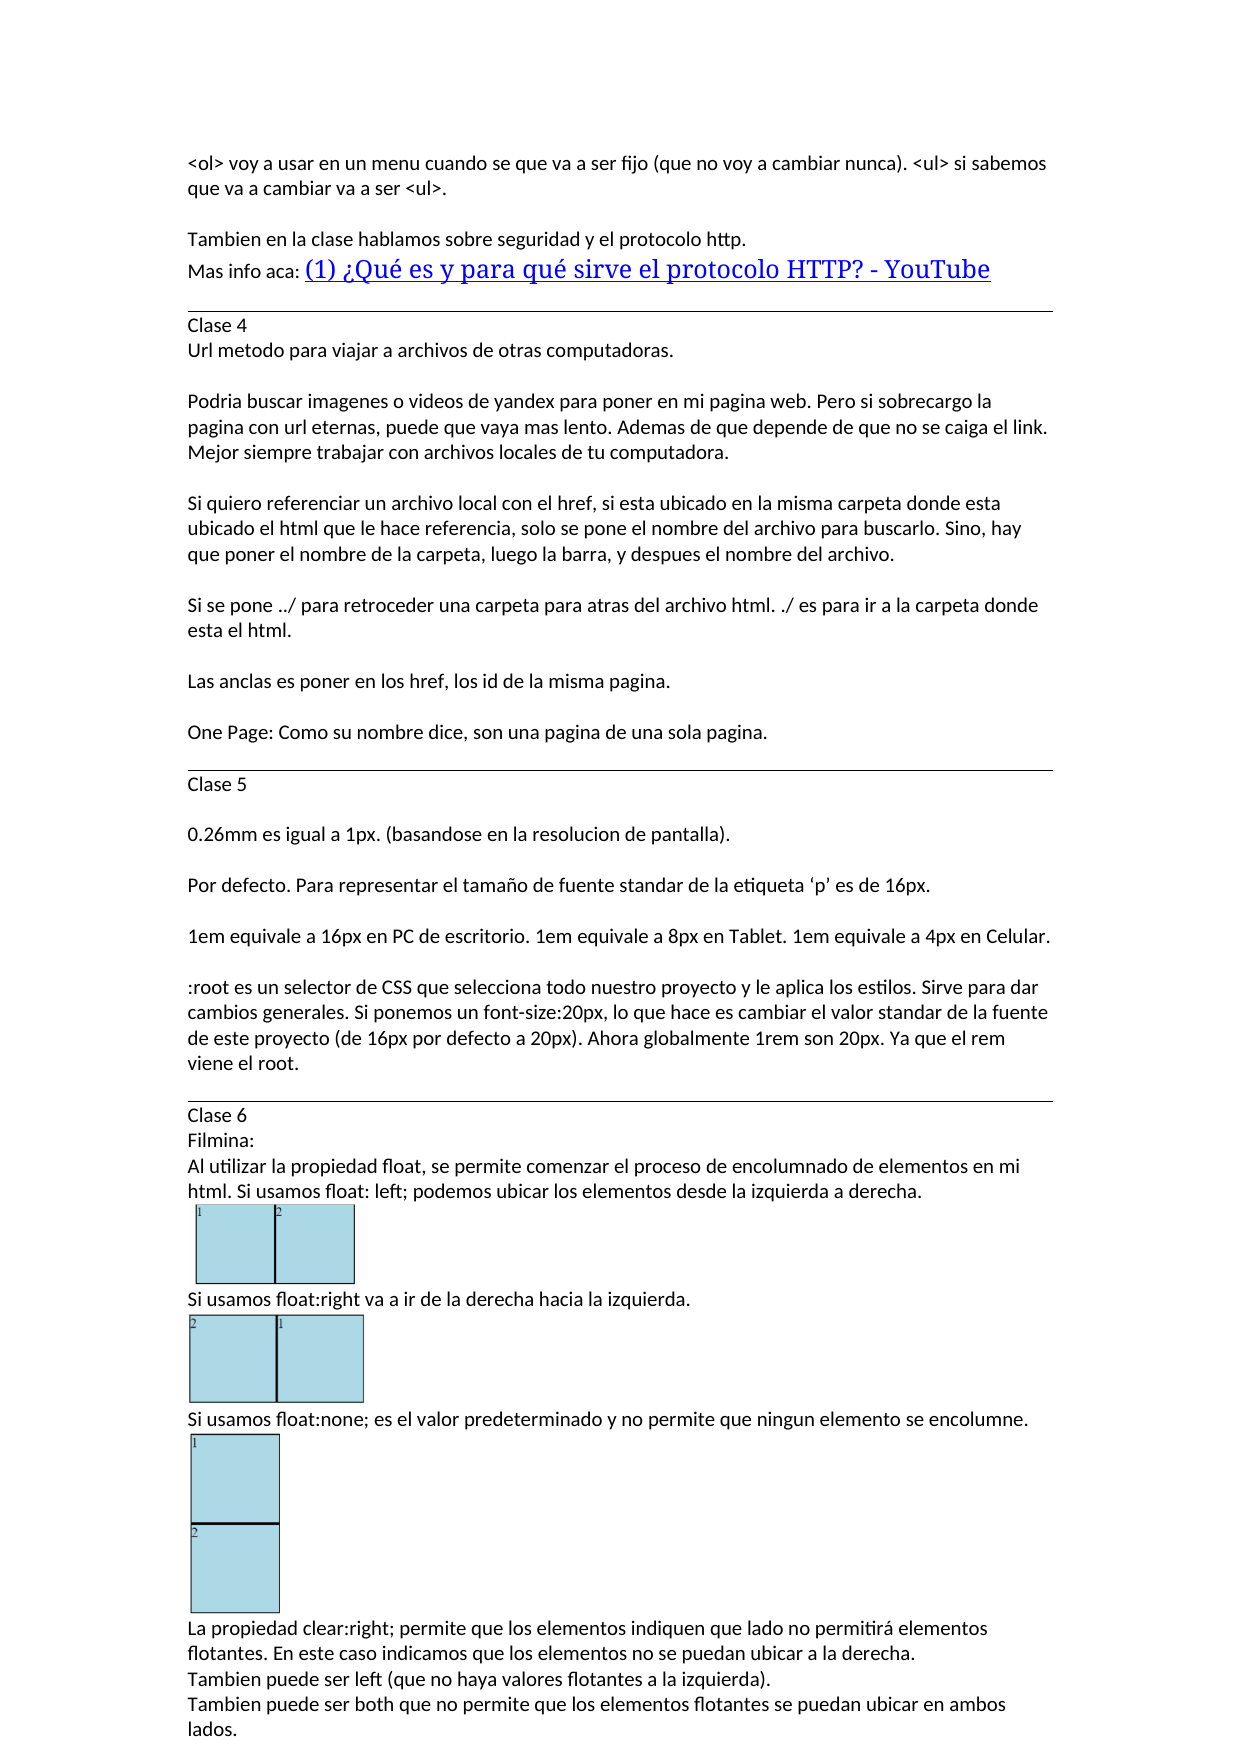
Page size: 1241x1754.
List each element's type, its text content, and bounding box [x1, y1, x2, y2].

text <ol> voy a usar en un menu cuando se que va a ser fijo (que no voy a cambiar nunca). <ul> si sabemos que va a cambiar va a ser <ul>. [187, 150, 1053, 201]
text Filmina: [187, 1128, 1053, 1153]
picture [187, 1203, 358, 1287]
text Url metodo para viajar a archivos de otras computadoras. [187, 338, 1053, 363]
text Tambien puede ser both que no permite que los elementos flotantes se puedan ubicar en ambos lados. [187, 1691, 1053, 1742]
text Tambien puede ser left (que no haya valores flotantes a la izquierda). [187, 1666, 1053, 1691]
text Si quiero referenciar un archivo local con el href, si esta ubicado en la misma carpeta donde esta ubicado el html que le hace referencia, solo se pone el nombre del archivo para buscarlo. Sino, hay que poner el nombre de la carpeta, luego la barra, y despues el nombre del archivo. [187, 490, 1053, 566]
text Podria buscar imagenes o videos de yandex para poner en mi pagina web. Pero si sobrecargo la pagina con url eternas, puede que vaya mas lento. Ademas de que depende de que no se caiga el link. Mejor siempre trabajar con archivos locales de tu computadora. [187, 388, 1053, 465]
picture [187, 1431, 284, 1615]
picture [187, 1312, 368, 1407]
text Clase 5 [187, 771, 1053, 796]
text 1em equivale a 16px en PC de escritorio. 1em equivale a 8px en Tablet. 1em equivale a 4px en Celular. [187, 923, 1053, 949]
text :root es un selector de CSS que selecciona todo nuestro proyecto y le aplica los estilos. Sirve para dar cambios generales. Si ponemos un font-size:20px, lo que hace es cambiar el valor standar de la fuente de este proyecto (de 16px por defecto a 20px). Ahora globalmente 1rem son 20px. Ya que el rem viene el root. [187, 974, 1053, 1076]
text Tambien en la clase hablamos sobre seguridad y el protocolo http. [187, 226, 1053, 252]
text La propiedad clear:right; permite que los elementos indiquen que lado no permitirá elementos flotantes. En este caso indicamos que los elementos no se puedan ubicar a la derecha. [187, 1615, 1053, 1666]
text Si se pone ../ para retroceder una carpeta para atras del archivo html. ./ es para ir a la carpeta donde esta el html. [187, 592, 1053, 643]
text Las anclas es poner en los href, los id de la misma pagina. [187, 668, 1053, 693]
text Clase 6 [187, 1102, 1053, 1128]
text Clase 4 [187, 312, 1053, 338]
text Si usamos float:right va a ir de la derecha hacia la izquierda. [187, 1287, 1053, 1312]
text Si usamos float:none; es el valor predeterminado y no permite que ningun elemento se encolumne. [187, 1406, 1053, 1432]
text One Page: Como su nombre dice, son una pagina de una sola pagina. [187, 719, 1053, 744]
text Al utilizar la propiedad float, se permite comenzar el proceso de encolumnado de elementos en mi html. Si usamos float: left; podemos ubicar los elementos desde la izquierda a derecha. [187, 1153, 1053, 1287]
text Mas info aca: (1) ¿Qué es y para qué sirve el protocolo HTTP? - YouTube [187, 252, 1053, 286]
text 0.26mm es igual a 1px. (basandose en la resolucion de pantalla). [187, 822, 1053, 847]
text Por defecto. Para representar el tamaño de fuente standar de la etiqueta ‘p’ es de 16px. [187, 872, 1053, 898]
